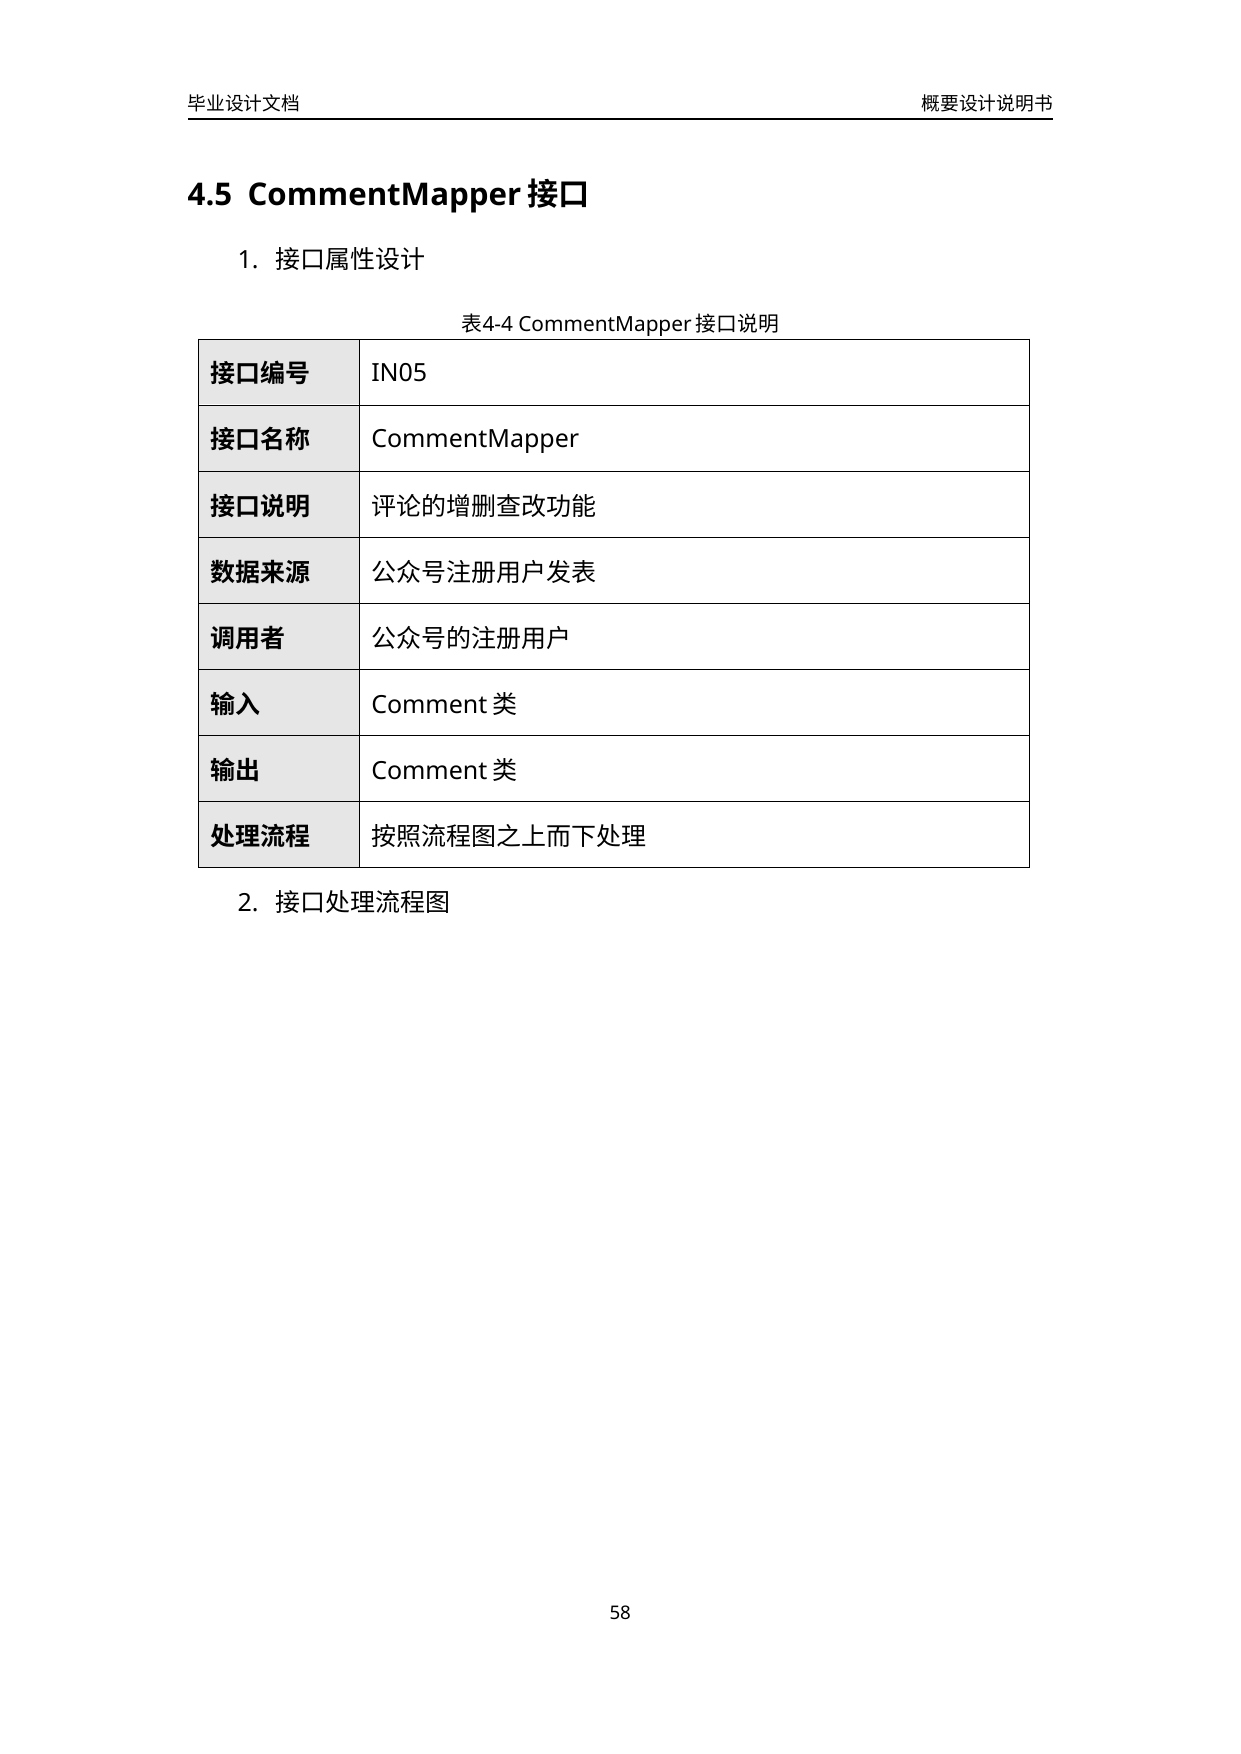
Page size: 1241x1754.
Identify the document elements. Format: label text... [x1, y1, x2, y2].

table_cell 输入 [199, 670, 359, 735]
table_cell Comment类 [360, 670, 1029, 735]
list 接口处理流程图 [237, 868, 1053, 933]
table_cell 处理流程 [199, 802, 359, 867]
subtitle CommentMapper接口 [187, 160, 1053, 225]
table_cell 公众号注册用户发表 [360, 538, 1029, 603]
table_cell 按照流程图之上而下处理 [360, 802, 1029, 867]
table_cell Comment类 [360, 736, 1029, 801]
list 接口属性设计 [237, 225, 1053, 290]
table_cell 调用者 [199, 604, 359, 669]
table_header IN05 [360, 340, 1029, 404]
table_cell 接口说明 [199, 472, 359, 537]
table_cell 公众号的注册用户 [360, 604, 1029, 669]
table_cell 输出 [199, 736, 359, 801]
table_cell 评论的增删查改功能 [360, 472, 1029, 537]
table_cell 接口名称 [199, 406, 359, 471]
table_cell CommentMapper [360, 406, 1029, 471]
text 表4-4 CommentMapper接口说明 [187, 306, 1053, 338]
table_cell 数据来源 [199, 538, 359, 603]
table_header 接口编号 [199, 340, 359, 404]
